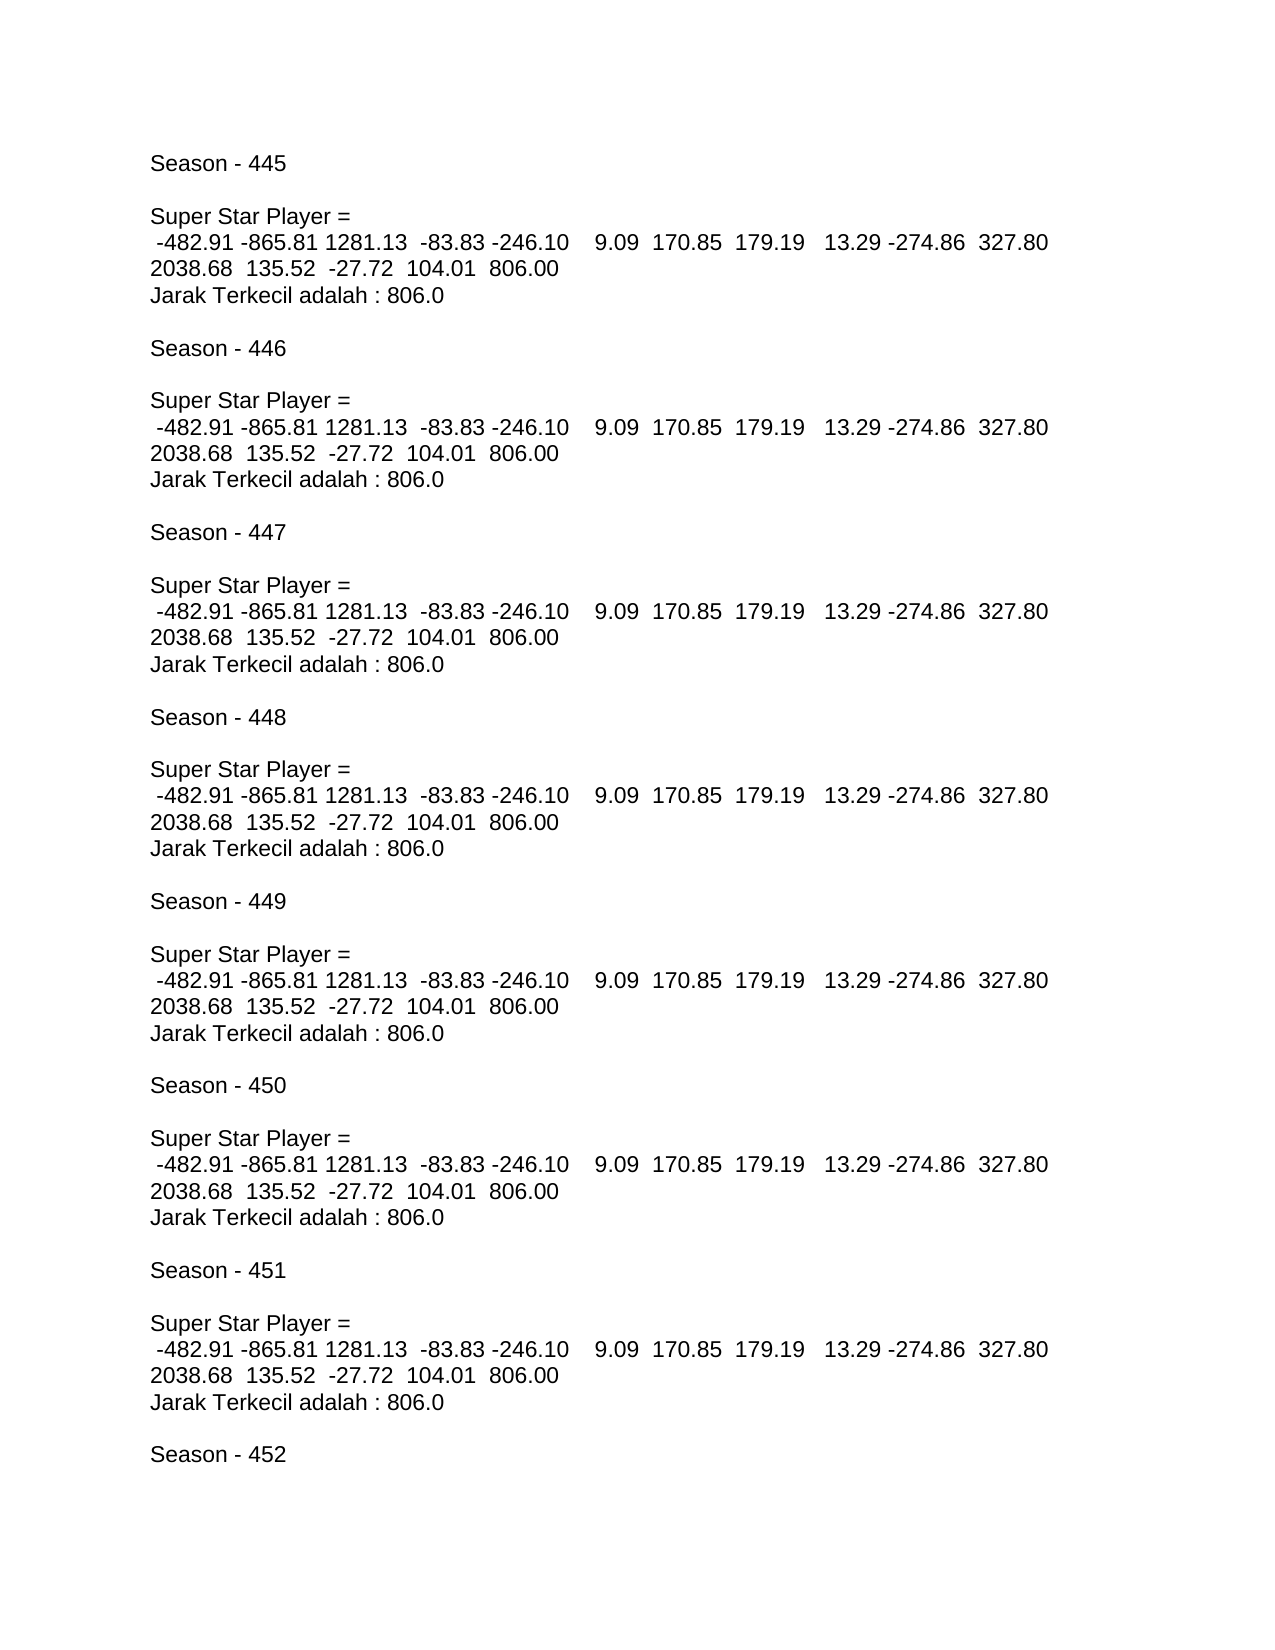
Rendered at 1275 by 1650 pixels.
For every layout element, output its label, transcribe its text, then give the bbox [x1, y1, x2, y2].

text Jarak Terkecil adalah : 806.0 [150, 282, 1125, 308]
text Super Star Player = [150, 572, 1125, 598]
text Jarak Terkecil adalah : 806.0 [150, 1020, 1125, 1046]
text Super Star Player = [150, 203, 1125, 229]
text -482.91 -865.81 1281.13 -83.83 -246.10 9.09 170.85 179.19 13.29 -274.86 327.80 2038.68 135.52 -27.72 104.01 806.00 [150, 782, 1125, 835]
text Season - 449 [150, 888, 1125, 914]
text Super Star Player = [150, 387, 1125, 413]
text Jarak Terkecil adalah : 806.0 [150, 466, 1125, 493]
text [150, 1336, 1125, 1389]
text Jarak Terkecil adalah : 806.0 [150, 1389, 1125, 1415]
text Super Star Player = [150, 1125, 1125, 1151]
text -482.91 -865.81 1281.13 -83.83 -246.10 9.09 170.85 179.19 13.29 -274.86 327.80 2038.68 135.52 -27.72 104.01 806.00 [150, 598, 1125, 651]
text Jarak Terkecil adalah : 806.0 [150, 1204, 1125, 1231]
text Jarak Terkecil adalah : 806.0 [150, 835, 1125, 862]
text Super Star Player = [150, 941, 1125, 967]
text Season - 451 [150, 1257, 1125, 1283]
text Jarak Terkecil adalah : 806.0 [150, 651, 1125, 677]
text Season - 450 [150, 1072, 1125, 1099]
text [150, 229, 1125, 282]
text Season - 445 [150, 150, 1125, 176]
text Season - 446 [150, 334, 1125, 361]
text Season - 448 [150, 703, 1125, 730]
text Season - 447 [150, 519, 1125, 545]
text Season - 452 [150, 1441, 1125, 1468]
text Super Star Player = [150, 756, 1125, 782]
text Super Star Player = [150, 1309, 1125, 1336]
text -482.91 -865.81 1281.13 -83.83 -246.10 9.09 170.85 179.19 13.29 -274.86 327.80 2038.68 135.52 -27.72 104.01 806.00 [150, 1151, 1125, 1204]
text -482.91 -865.81 1281.13 -83.83 -246.10 9.09 170.85 179.19 13.29 -274.86 327.80 2038.68 135.52 -27.72 104.01 806.00 [150, 967, 1125, 1020]
text -482.91 -865.81 1281.13 -83.83 -246.10 9.09 170.85 179.19 13.29 -274.86 327.80 2038.68 135.52 -27.72 104.01 806.00 [150, 413, 1125, 466]
